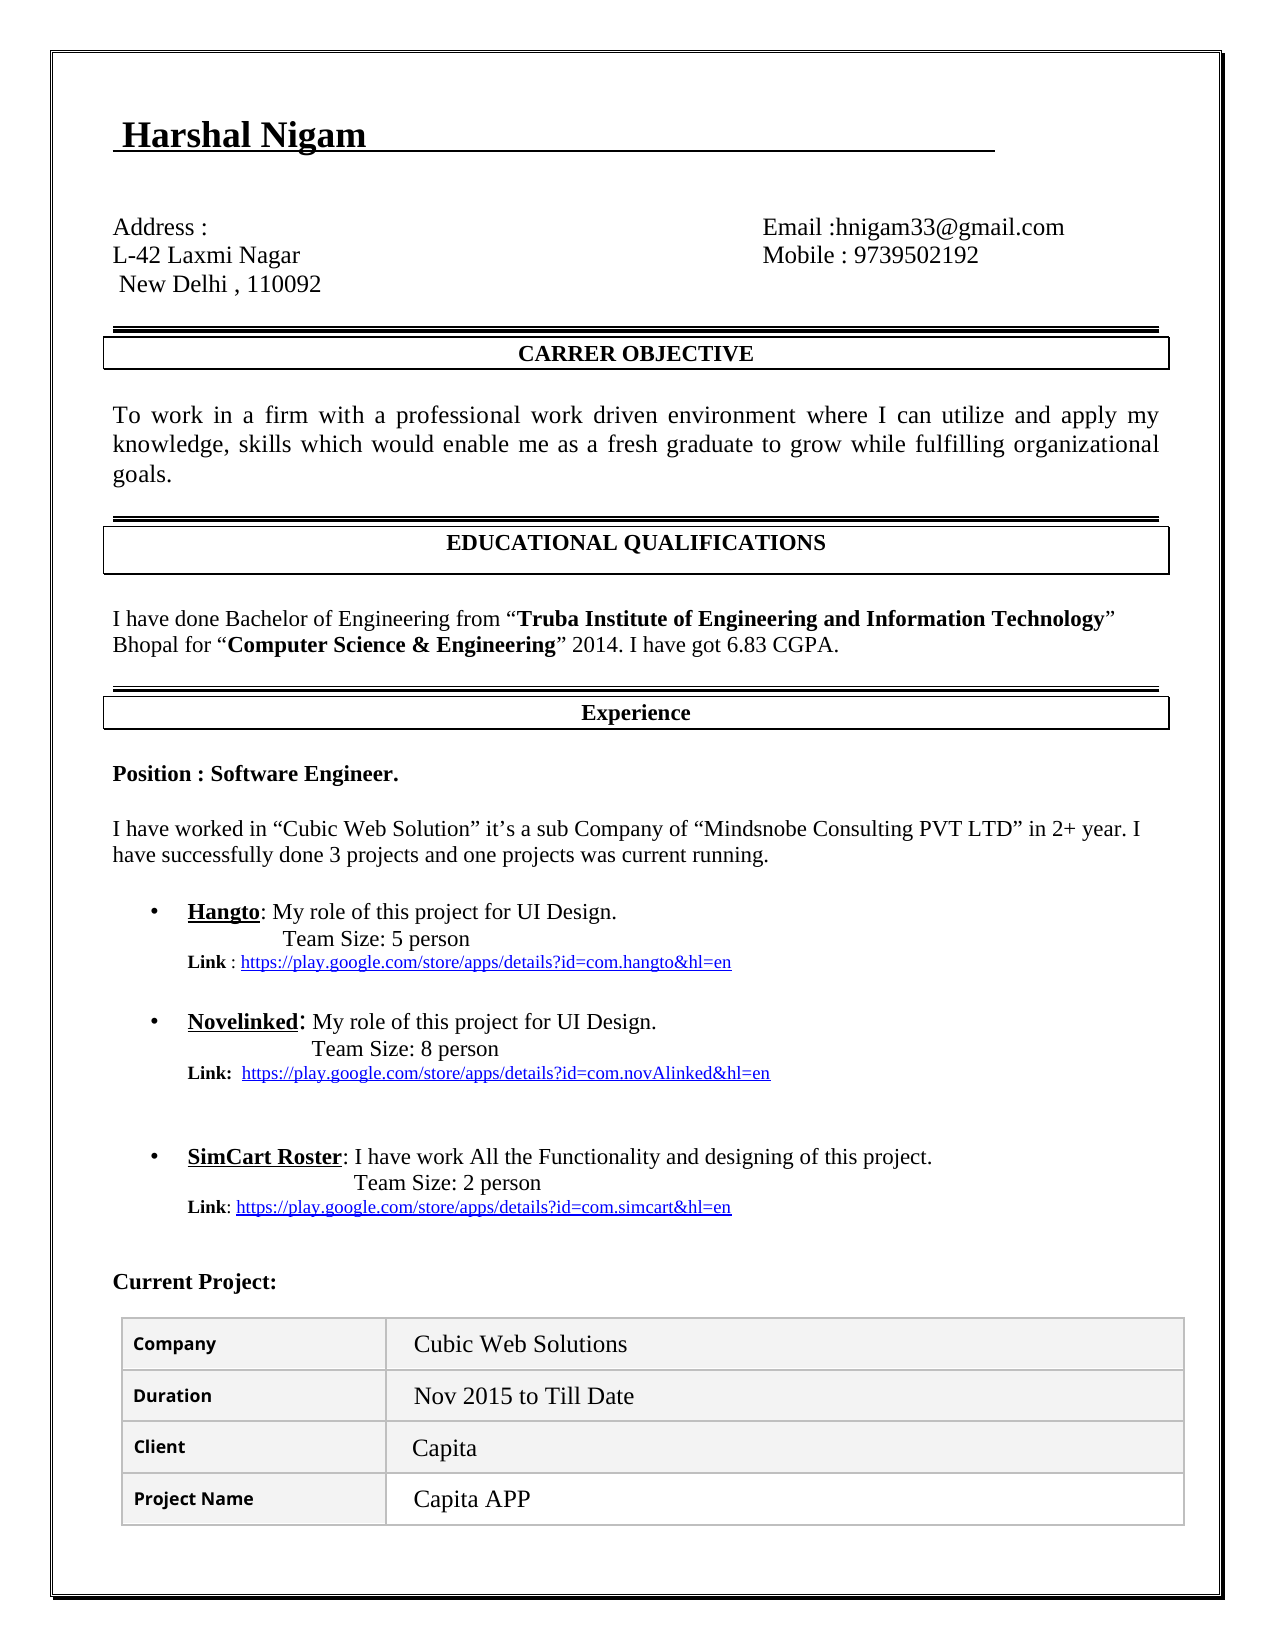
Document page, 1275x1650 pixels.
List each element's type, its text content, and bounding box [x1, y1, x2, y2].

text To work in a firm with a professional work driven environment where I can utilize and apply my knowledge, skills which would enable me as a fresh graduate to grow while fulfilling organizational goals. [112, 400, 1159, 488]
text Harshal Nigam [112, 112, 1159, 156]
text I have worked in “Cubic Web Solution” it’s a sub Company of “Mindsnobe Consulting PVT LTD” in 2+ year. I have successfully done 3 projects and one projects was current running. [112, 815, 1159, 868]
table_cell Client [123, 1422, 385, 1472]
text Team Size: 8 person [187, 1035, 1159, 1062]
table_cell Nov 2015 to Till Date [387, 1371, 1183, 1420]
text Address : Email :hnigam33@gmail.com [112, 212, 1159, 240]
text Current Project: [112, 1268, 1159, 1294]
text Link : https://play.google.com/store/apps/details?id=com.hangto&hl=en [187, 951, 1159, 973]
text Link: https://play.google.com/store/apps/details?id=com.novAlinked&hl=en [187, 1062, 1159, 1083]
list Novelinked: My role of this project for UI Design. [150, 1002, 1159, 1035]
text CARRER OBJECTIVE [104, 338, 1168, 368]
text New Delhi , 110092 [112, 269, 1159, 298]
text L-42 Laxmi Nagar Mobile : 9739502192 [112, 240, 1159, 269]
text EDUCATIONAL QUALIFICATIONS [104, 527, 1168, 573]
text Team Size: 5 person [187, 925, 1159, 951]
table_cell Capita [387, 1422, 1183, 1472]
list Hangto: My role of this project for UI Design. [150, 896, 1159, 925]
table_cell Project Name [123, 1474, 385, 1523]
text Position : Software Engineer. [112, 760, 1159, 786]
list SimCart Roster: I have work All the Functionality and designing of this project. [150, 1141, 1159, 1169]
table_cell Capita APP [387, 1474, 1183, 1523]
table_cell Duration [123, 1371, 385, 1420]
text Experience [104, 697, 1168, 728]
text Team Size: 2 person [187, 1169, 1159, 1196]
text I have done Bachelor of Engineering from “Truba Institute of Engineering and Information Technology” Bhopal for “Computer Science & Engineering” 2014. I have got 6.83 CGPA. [112, 605, 1159, 657]
table_header Company [123, 1319, 385, 1368]
text Link: https://play.google.com/store/apps/details?id=com.simcart&hl=en [187, 1196, 1159, 1217]
table_header Cubic Web Solutions [387, 1319, 1183, 1368]
